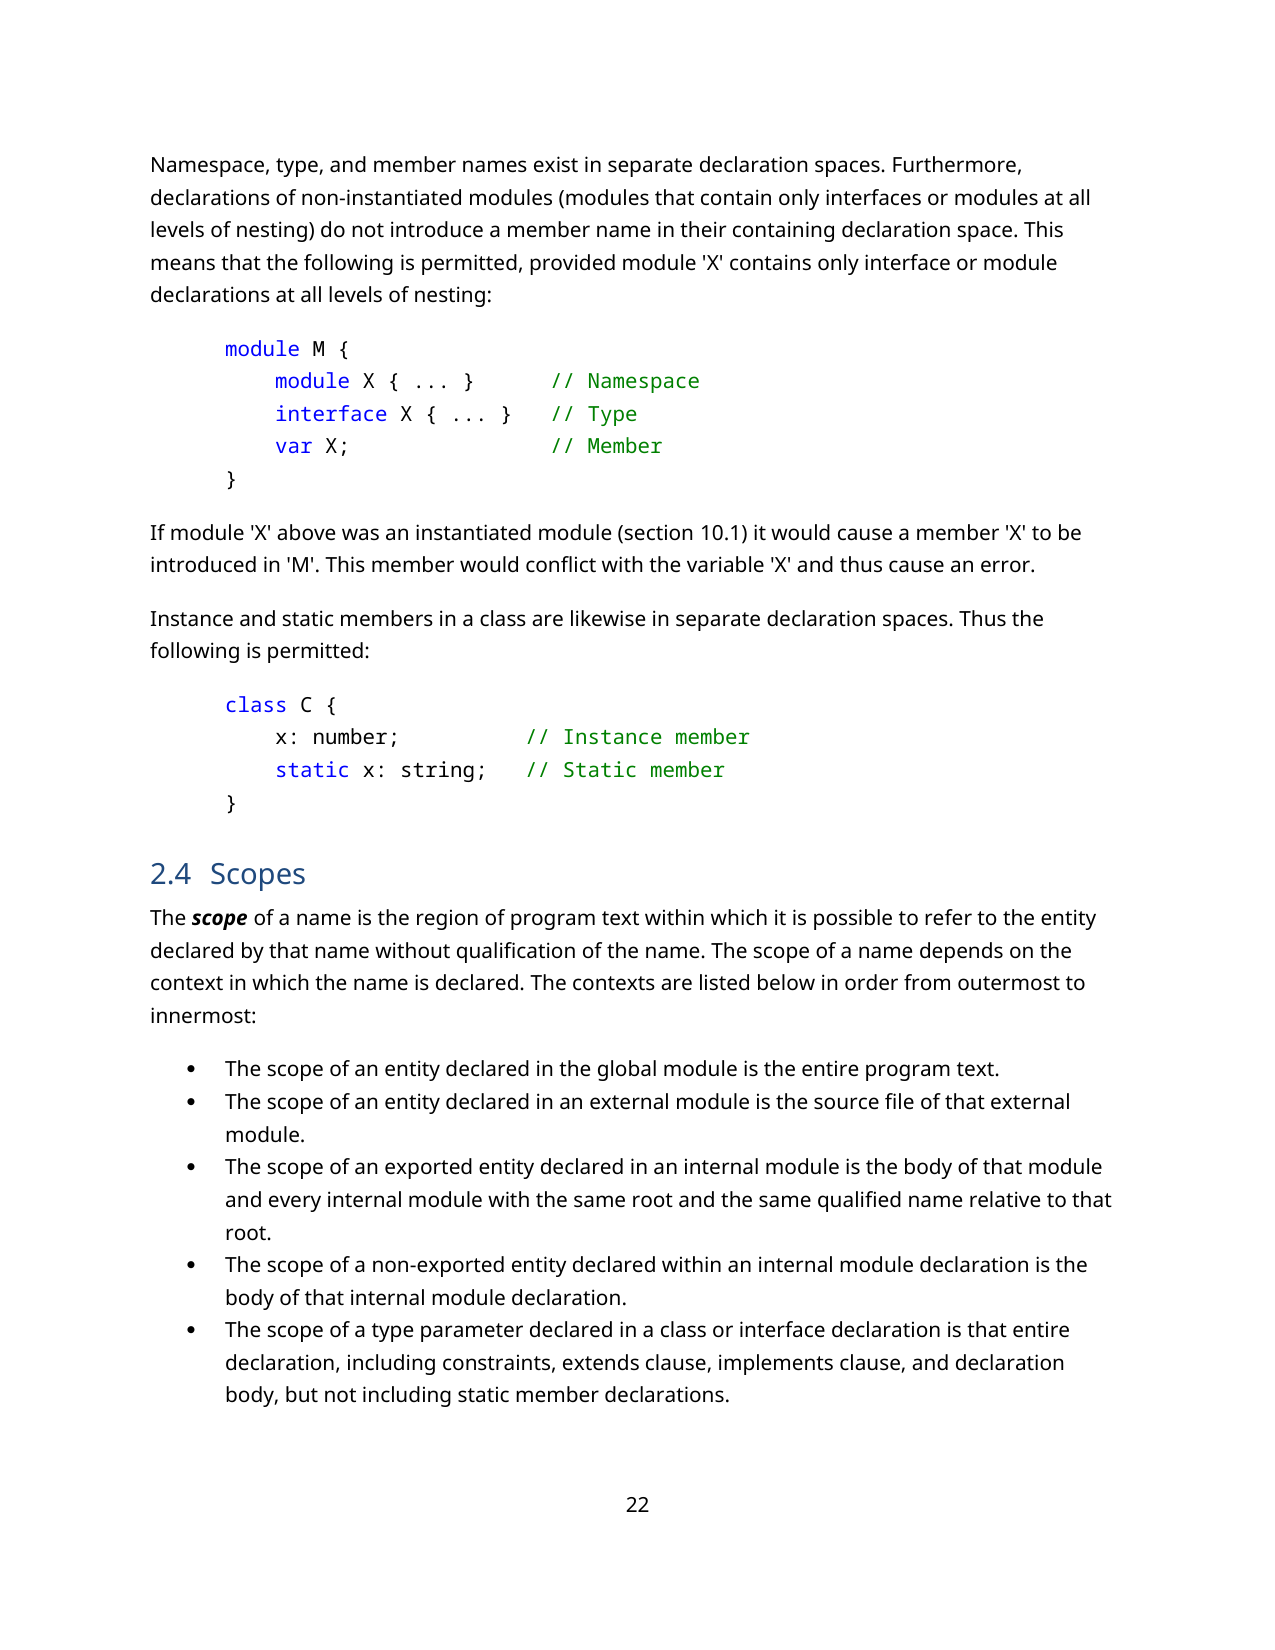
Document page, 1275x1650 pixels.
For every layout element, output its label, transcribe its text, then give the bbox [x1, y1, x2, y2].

subtitle Scopes [150, 853, 1125, 893]
text class C { x: number; // Instance member static x: string; // Static member } [225, 690, 1125, 816]
list The scope of an exported entity declared in an internal module is the body of that module and every internal module with the same root and the same qualified name relative to that root. [187, 1152, 1125, 1246]
text If module 'X' above was an instantiated module (section 10.1) it would cause a member 'X' to be introduced in 'M'. This member would conflict with the variable 'X' and thus cause an error. [150, 518, 1125, 579]
list The scope of an entity declared in an external module is the source file of that external module. [187, 1087, 1125, 1148]
list The scope of a non-exported entity declared within an internal module declaration is the body of that internal module declaration. [187, 1250, 1125, 1311]
list The scope of an entity declared in the global module is the entire program text. [187, 1054, 1125, 1083]
text The scope of a name is the region of program text within which it is possible to refer to the entity declared by that name without qualification of the name. The scope of a name depends on the context in which the name is declared. The contexts are listed below in order from outermost to innermost: [150, 903, 1125, 1029]
text module M { module X { ... } // Namespace interface X { ... } // Type var X; // Member } [225, 334, 1125, 493]
text Instance and static members in a class are likewise in separate declaration spaces. Thus the following is permitted: [150, 604, 1125, 665]
text Namespace, type, and member names exist in separate declaration spaces. Furthermore, declarations of non-instantiated modules (modules that contain only interfaces or modules at all levels of nesting) do not introduce a member name in their containing declaration space. This means that the following is permitted, provided module 'X' contains only interface or module declarations at all levels of nesting: [150, 150, 1125, 309]
